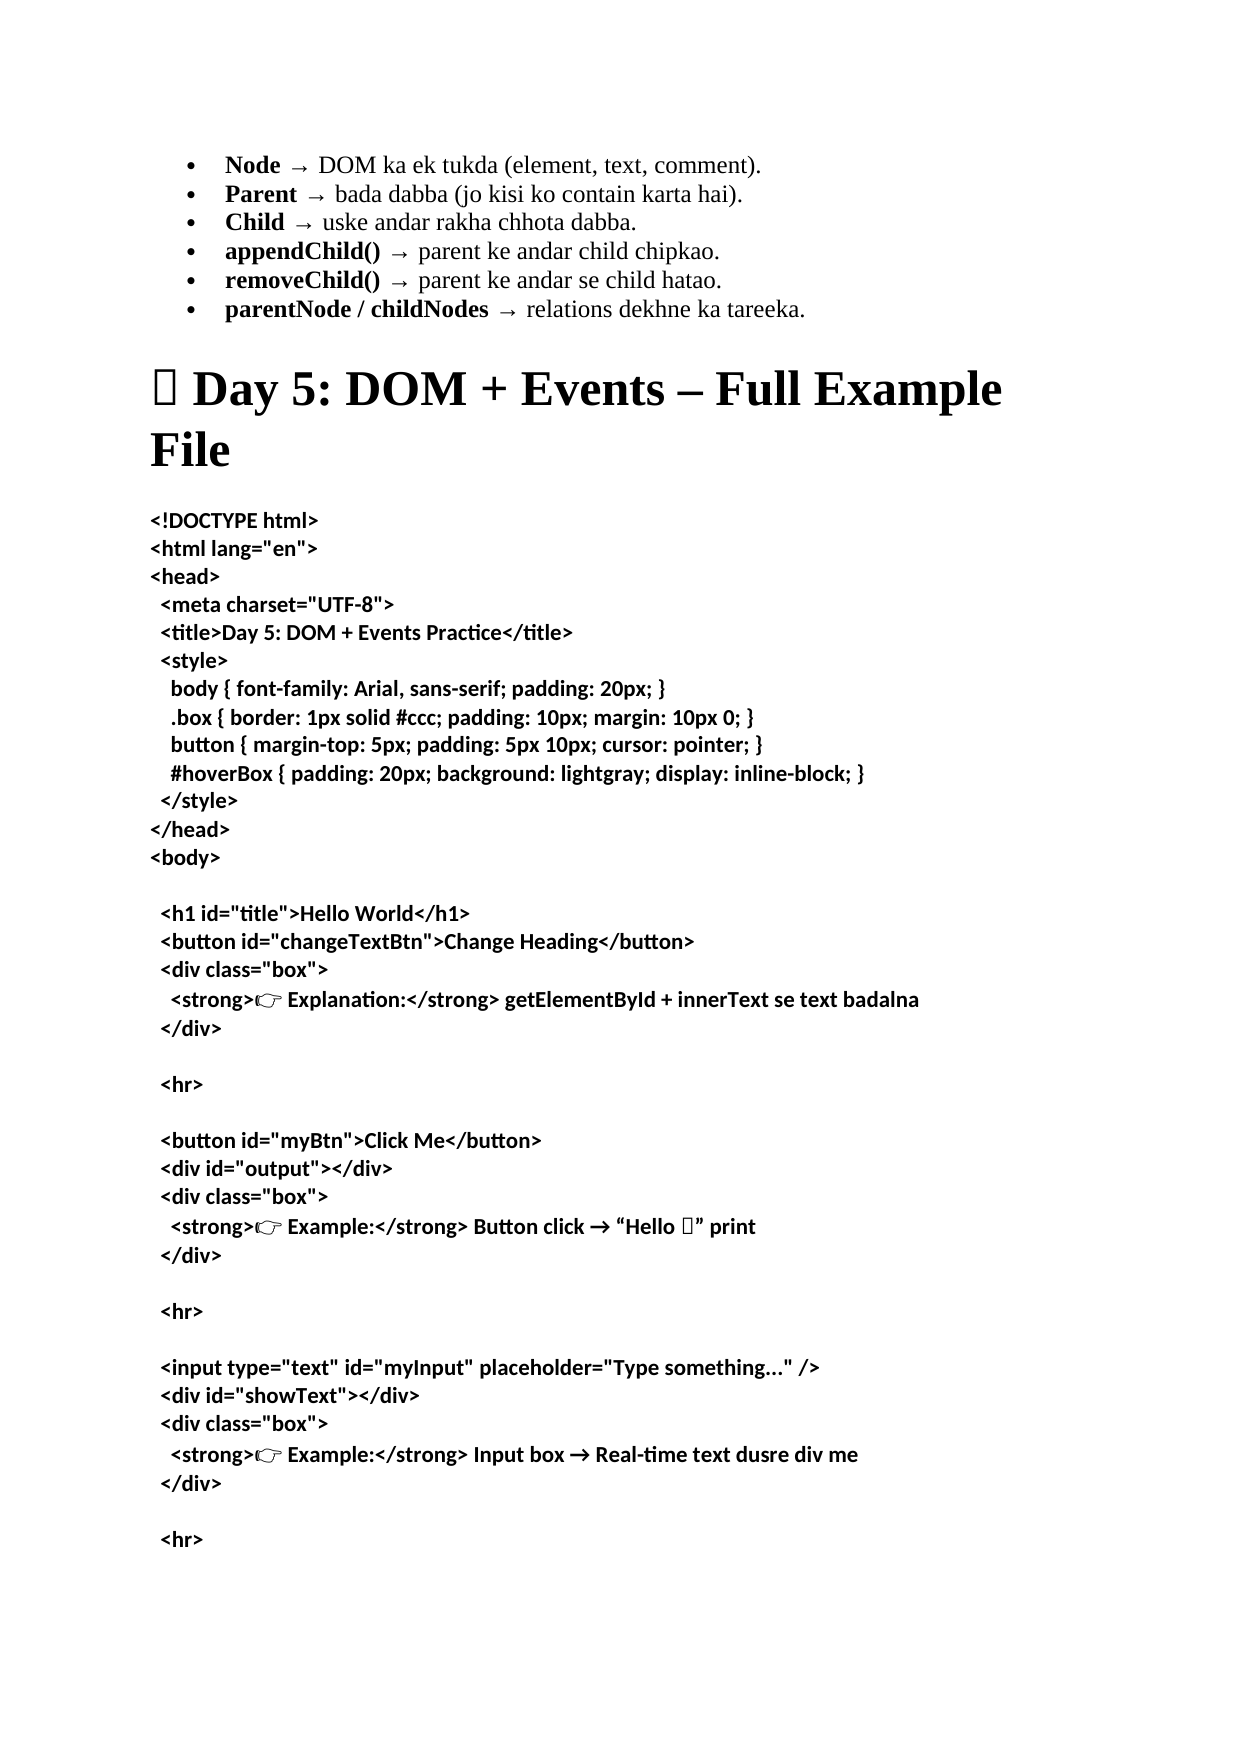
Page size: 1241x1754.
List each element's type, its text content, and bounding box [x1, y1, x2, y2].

text <h1 id="title">Hello World</h1> [150, 899, 1090, 927]
text </head> [150, 815, 1090, 843]
text <div class="box"> [150, 1409, 1090, 1438]
text <div class="box"> [150, 1182, 1090, 1210]
text </div> [150, 1241, 1090, 1269]
text <style> [150, 647, 1090, 674]
text <button id="myBtn">Click Me</button> [150, 1126, 1090, 1154]
text <input type="text" id="myInput" placeholder="Type something..." /> [150, 1353, 1090, 1382]
text <div class="box"> [150, 955, 1090, 983]
text #hoverBox { padding: 20px; background: lightgray; display: inline-block; } [150, 759, 1090, 787]
text <hr> [150, 1070, 1090, 1098]
text </div> [150, 1469, 1090, 1497]
text .box { border: 1px solid #ccc; padding: 10px; margin: 10px 0; } [150, 703, 1090, 731]
list removeChild() → parent ke andar se child hatao. [187, 265, 1090, 294]
text <div id="showText"></div> [150, 1382, 1090, 1409]
text <html lang="en"> [150, 534, 1090, 562]
text </style> [150, 787, 1090, 815]
text <meta charset="UTF-8"> [150, 591, 1090, 618]
text <hr> [150, 1297, 1090, 1326]
list Parent → bada dabba (jo kisi ko contain karta hai). [187, 179, 1090, 207]
text <strong>👉 Example:</strong> Input box → Real-time text dusre div me [150, 1438, 1090, 1469]
text <strong>👉 Example:</strong> Button click → “Hello 👋” print [150, 1210, 1090, 1241]
text <!DOCTYPE html> [150, 506, 1090, 534]
text <strong>👉 Explanation:</strong> getElementById + innerText se text badalna [150, 983, 1090, 1014]
text <head> [150, 562, 1090, 591]
text <hr> [150, 1525, 1090, 1553]
text body { font-family: Arial, sans-serif; padding: 20px; } [150, 674, 1090, 703]
list Node → DOM ka ek tukda (element, text, comment). [187, 150, 1090, 179]
text <button id="changeTextBtn">Change Heading</button> [150, 927, 1090, 955]
text </div> [150, 1014, 1090, 1042]
list appendChild() → parent ke andar child chipkao. [187, 236, 1090, 265]
text 📂 Day 5: DOM + Events – Full Example File [150, 352, 1090, 477]
text <body> [150, 843, 1090, 871]
text button { margin-top: 5px; padding: 5px 10px; cursor: pointer; } [150, 731, 1090, 759]
list Child → uske andar rakha chhota dabba. [187, 207, 1090, 236]
list parentNode / childNodes → relations dekhne ka tareeka. [187, 294, 1090, 322]
text <div id="output"></div> [150, 1154, 1090, 1182]
text <title>Day 5: DOM + Events Practice</title> [150, 618, 1090, 647]
